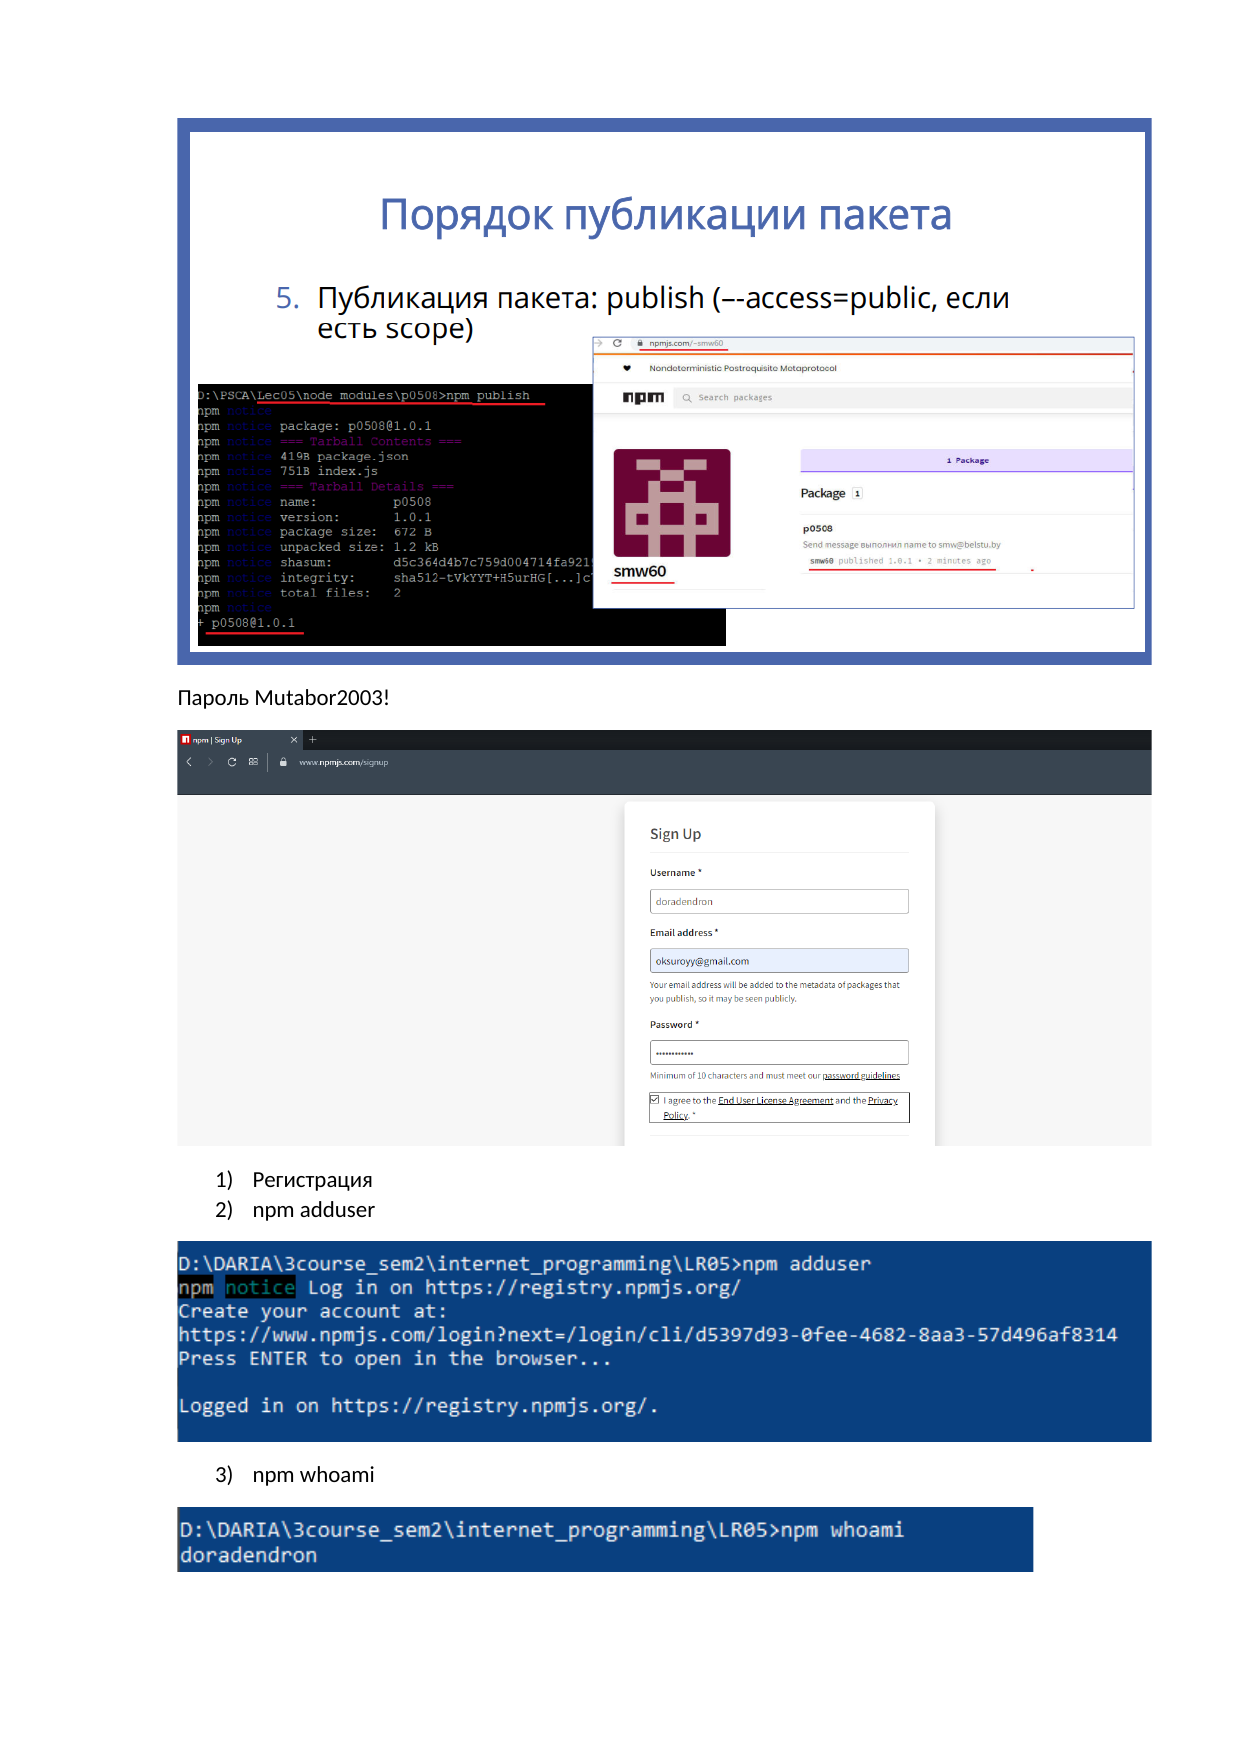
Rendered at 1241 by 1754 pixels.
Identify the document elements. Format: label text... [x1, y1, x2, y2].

list npm adduser [215, 1195, 1152, 1223]
list Регистрация [215, 1165, 1152, 1193]
picture [177, 1507, 1034, 1572]
picture [177, 730, 1152, 1146]
list npm whoami [215, 1460, 1152, 1488]
picture [177, 118, 1152, 665]
text Пароль Mutabor2003! [177, 683, 1152, 711]
picture [177, 1241, 1152, 1442]
